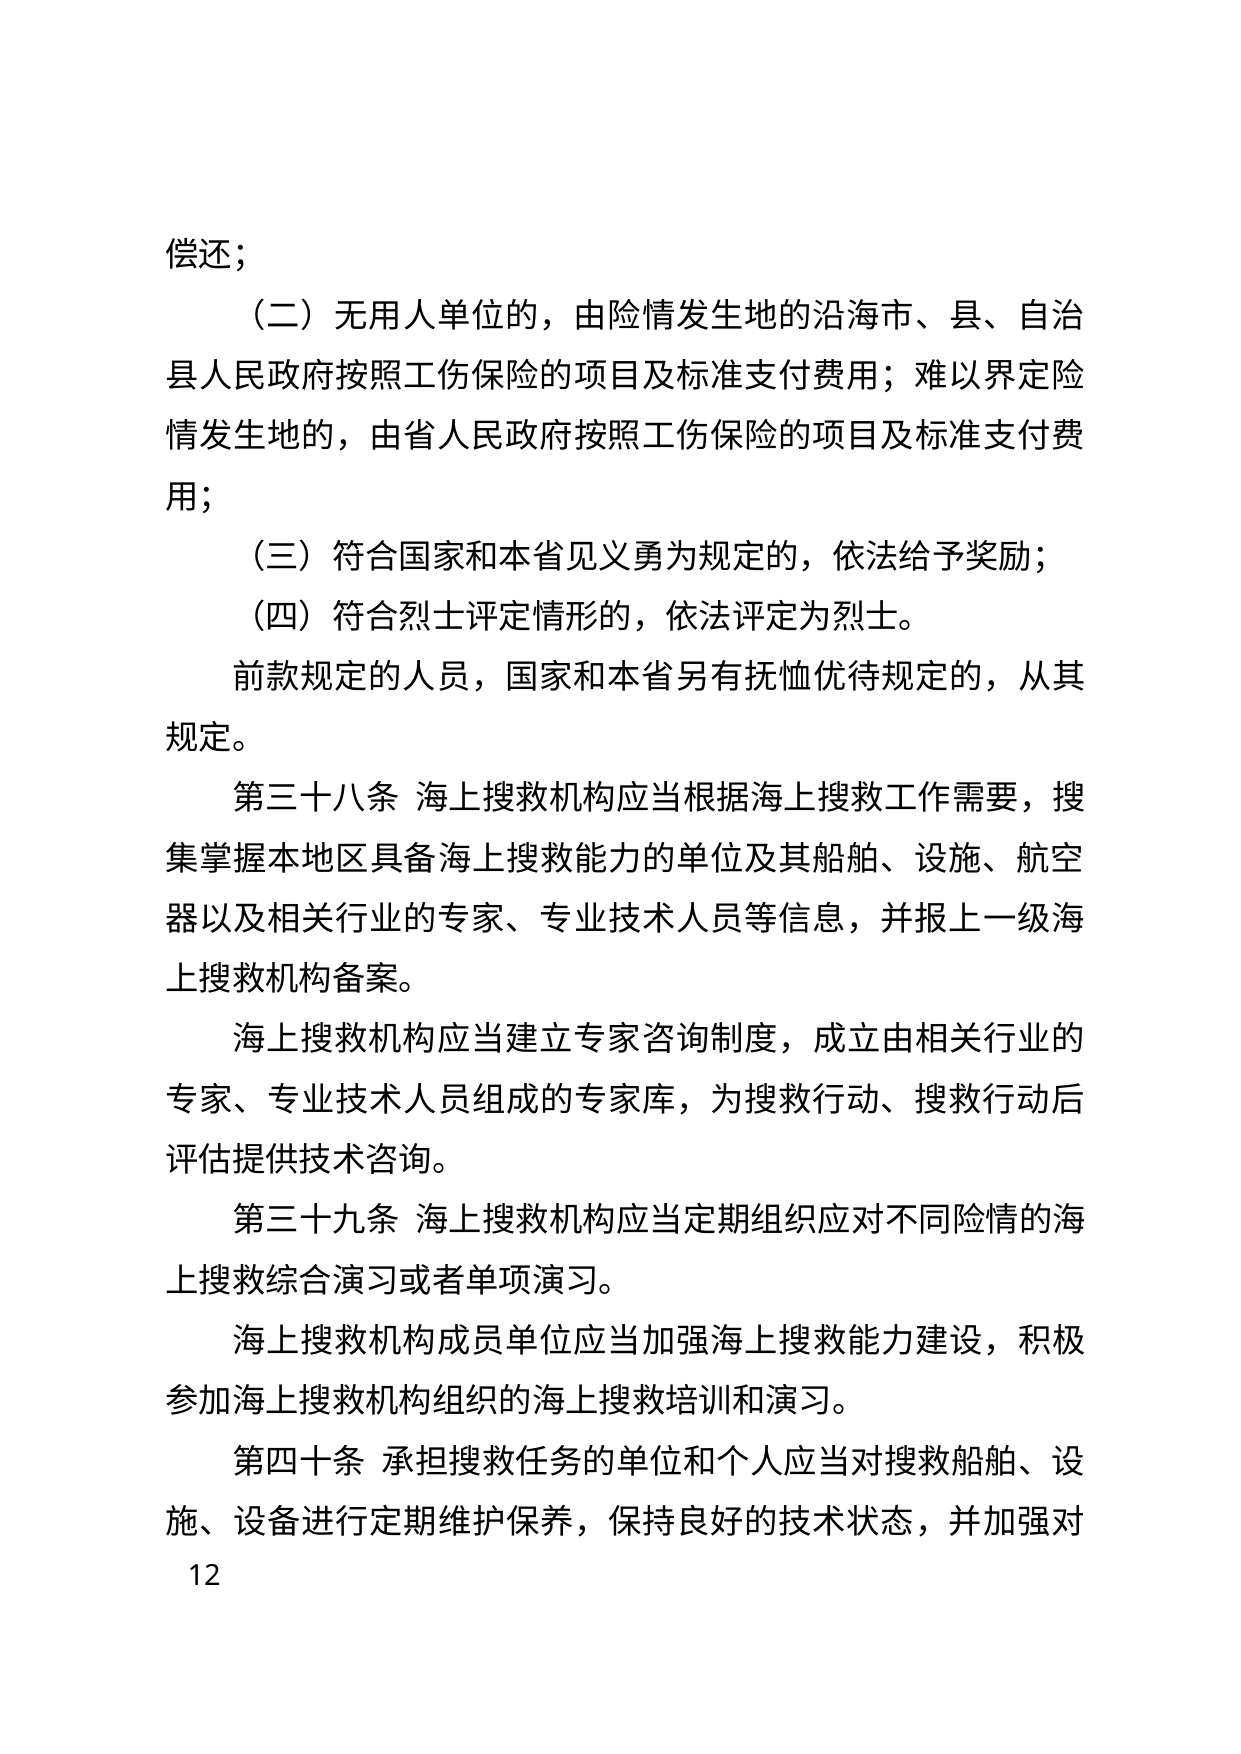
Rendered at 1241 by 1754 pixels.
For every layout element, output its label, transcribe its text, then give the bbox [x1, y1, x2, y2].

text （二）无用人单位的，由险情发生地的沿海市、县、自治县人民政府按照工伤保险的项目及标准支付费用；难以界定险情发生地的，由省人民政府按照工伤保险的项目及标准支付费用； [165, 279, 1087, 520]
text 第三十八条 海上搜救机构应当根据海上搜救工作需要，搜集掌握本地区具备海上搜救能力的单位及其船舶、设施、航空器以及相关行业的专家、专业技术人员等信息，并报上一级海上搜救机构备案。 [165, 761, 1087, 1003]
text 海上搜救机构成员单位应当加强海上搜救能力建设，积极参加海上搜救机构组织的海上搜救培训和演习。 [165, 1304, 1087, 1425]
text （三）符合国家和本省见义勇为规定的，依法给予奖励； [165, 520, 1087, 580]
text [165, 1425, 1087, 1545]
text 第三十九条 海上搜救机构应当定期组织应对不同险情的海上搜救综合演习或者单项演习。 [165, 1183, 1087, 1304]
text 海上搜救机构应当建立专家咨询制度，成立由相关行业的专家、专业技术人员组成的专家库，为搜救行动、搜救行动后评估提供技术咨询。 [165, 1003, 1087, 1183]
text 前款规定的人员，国家和本省另有抚恤优待规定的，从其规定。 [165, 641, 1087, 761]
text （四）符合烈士评定情形的，依法评定为烈士。 [165, 580, 1087, 641]
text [165, 218, 1087, 279]
